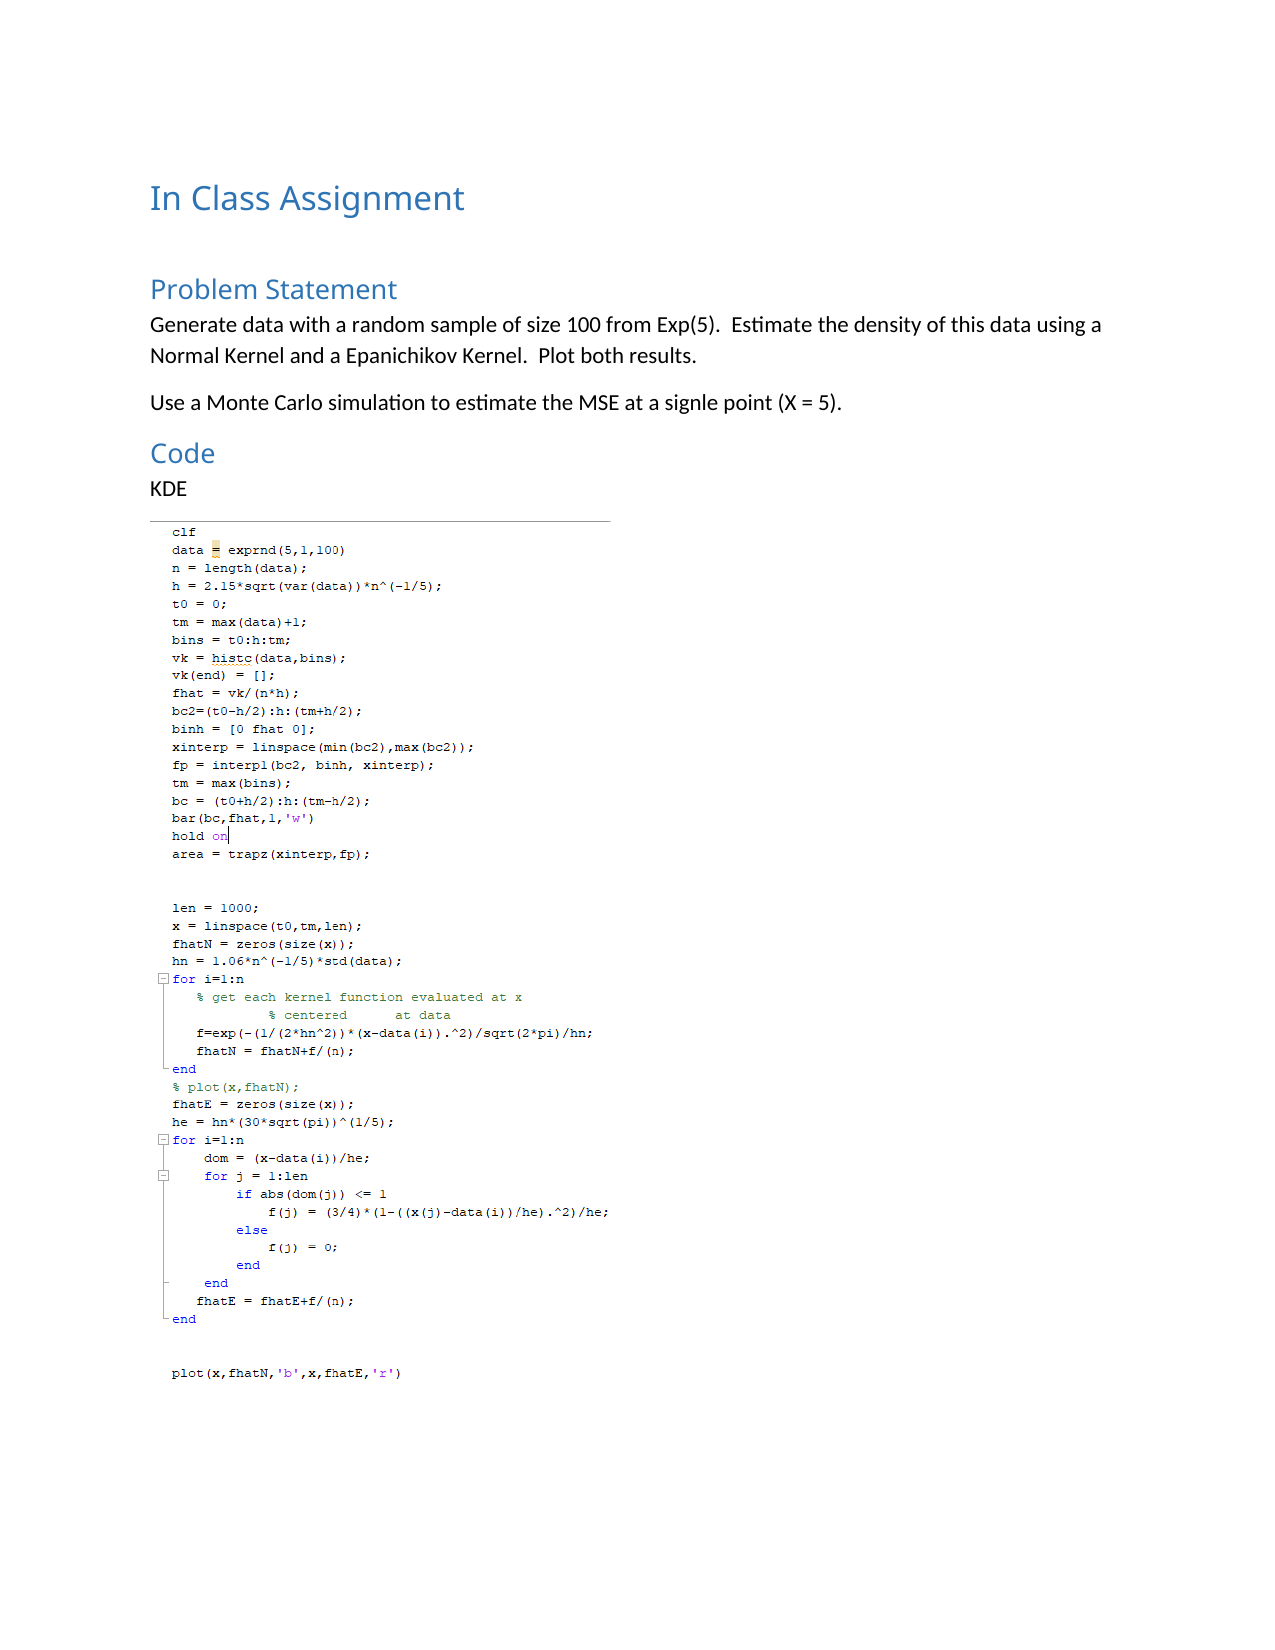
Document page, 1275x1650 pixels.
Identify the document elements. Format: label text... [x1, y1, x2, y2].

subtitle In Class Assignment [150, 175, 1125, 220]
subtitle Problem Statement [150, 271, 1125, 308]
subtitle Code [150, 434, 1125, 471]
text Generate data with a random sample of size 100 from Exp(5). Estimate the density of this data using a Normal Kernel and a Epanichikov Kernel. Plot both results. [150, 311, 1125, 369]
text KDE [150, 474, 1125, 502]
picture [150, 521, 700, 1390]
text Use a Monte Carlo simulation to estimate the MSE at a signle point (X = 5). [150, 388, 1125, 416]
